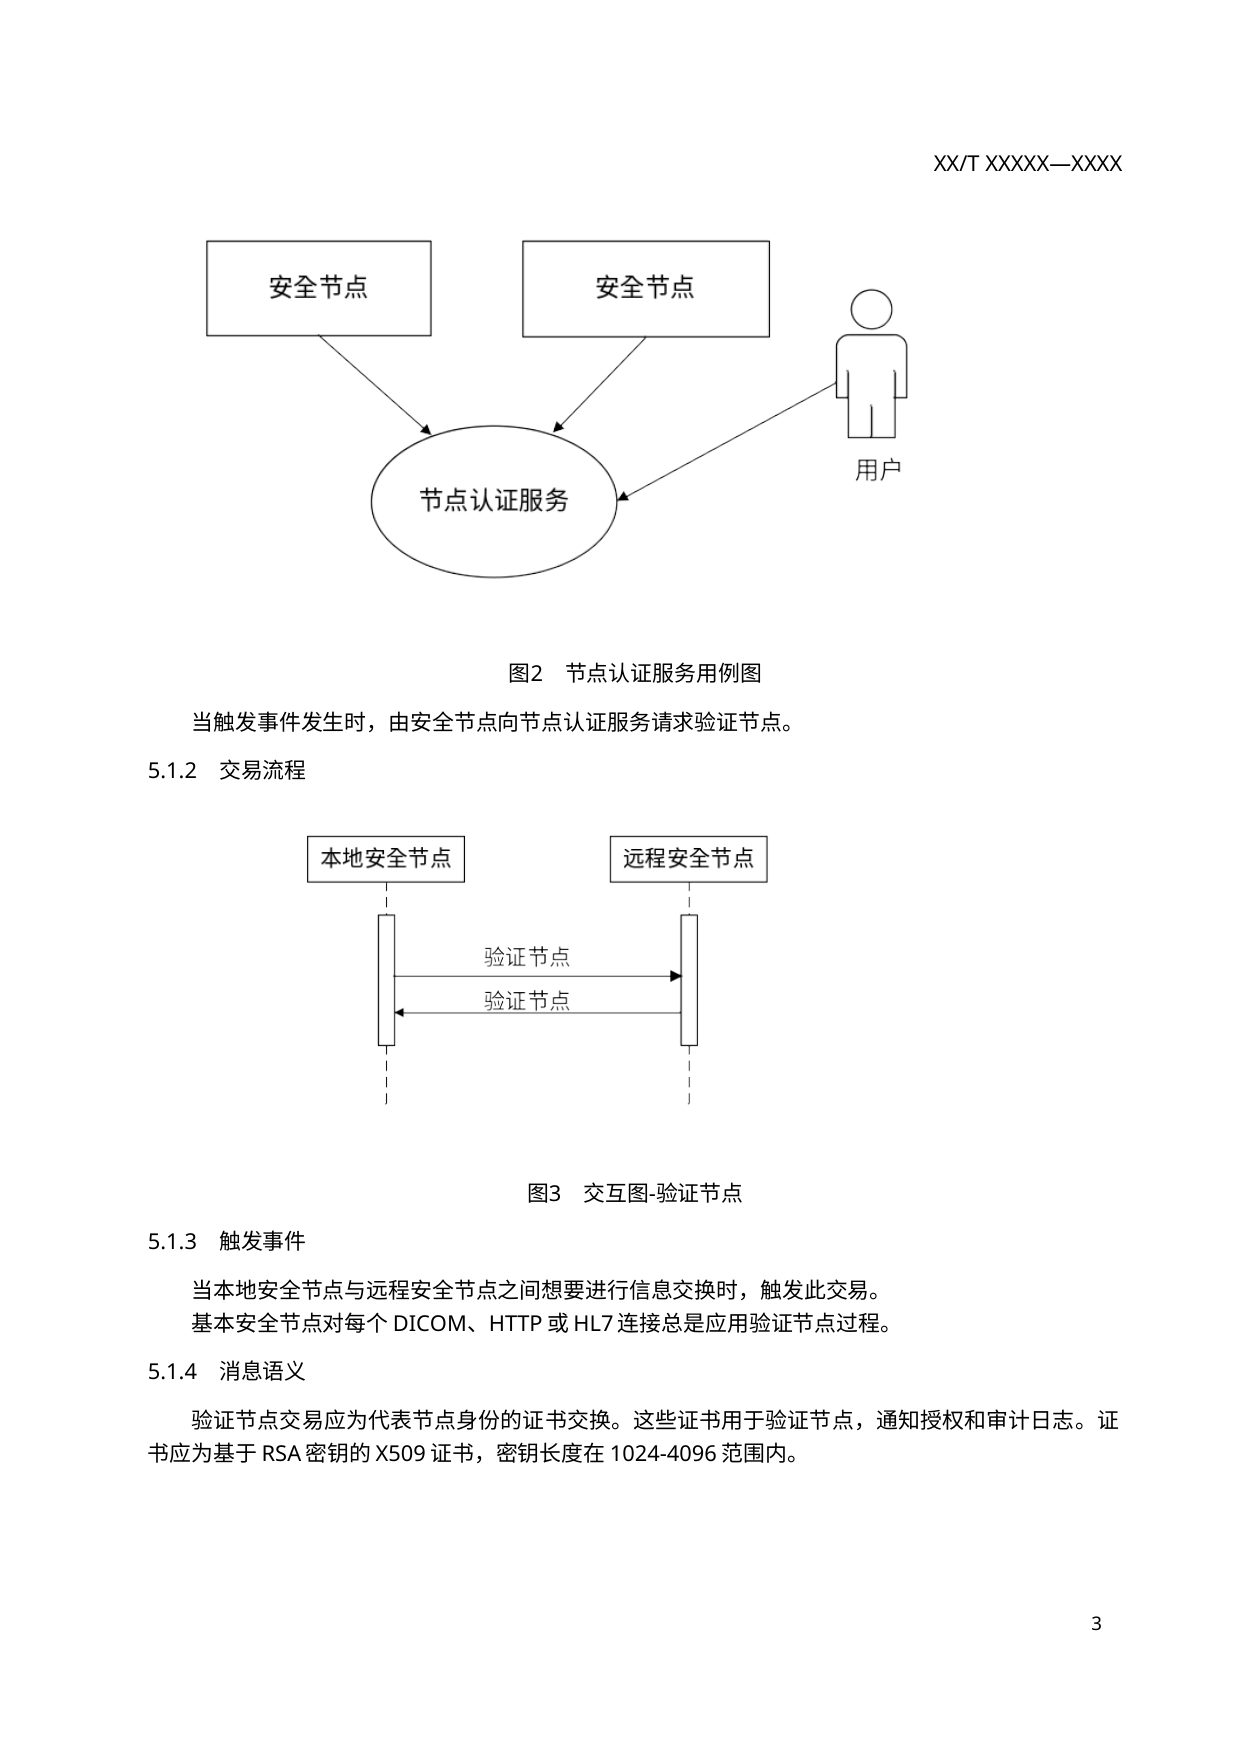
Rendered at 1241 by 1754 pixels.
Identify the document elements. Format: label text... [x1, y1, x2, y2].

text 基本安全节点对每个DICOM、HTTP或HL7连接总是应用验证节点过程。 [148, 1305, 1122, 1338]
text 当本地安全节点与远程安全节点之间想要进行信息交换时，触发此交易。 [148, 1273, 1122, 1305]
text 当触发事件发生时，由安全节点向节点认证服务请求验证节点。 [148, 704, 1122, 737]
text 节点认证服务用例图 [148, 655, 1122, 688]
text 触发事件 [148, 1224, 1122, 1257]
text 交互图-验证节点 [148, 1175, 1122, 1208]
text 交易流程 [148, 753, 1122, 785]
text 消息语义 [148, 1354, 1122, 1387]
text 验证节点交易应为代表节点身份的证书交换。这些证书用于验证节点，通知授权和审计日志。证书应为基于RSA密钥的X509证书，密钥长度在1024-4096范围内。 [148, 1403, 1122, 1468]
